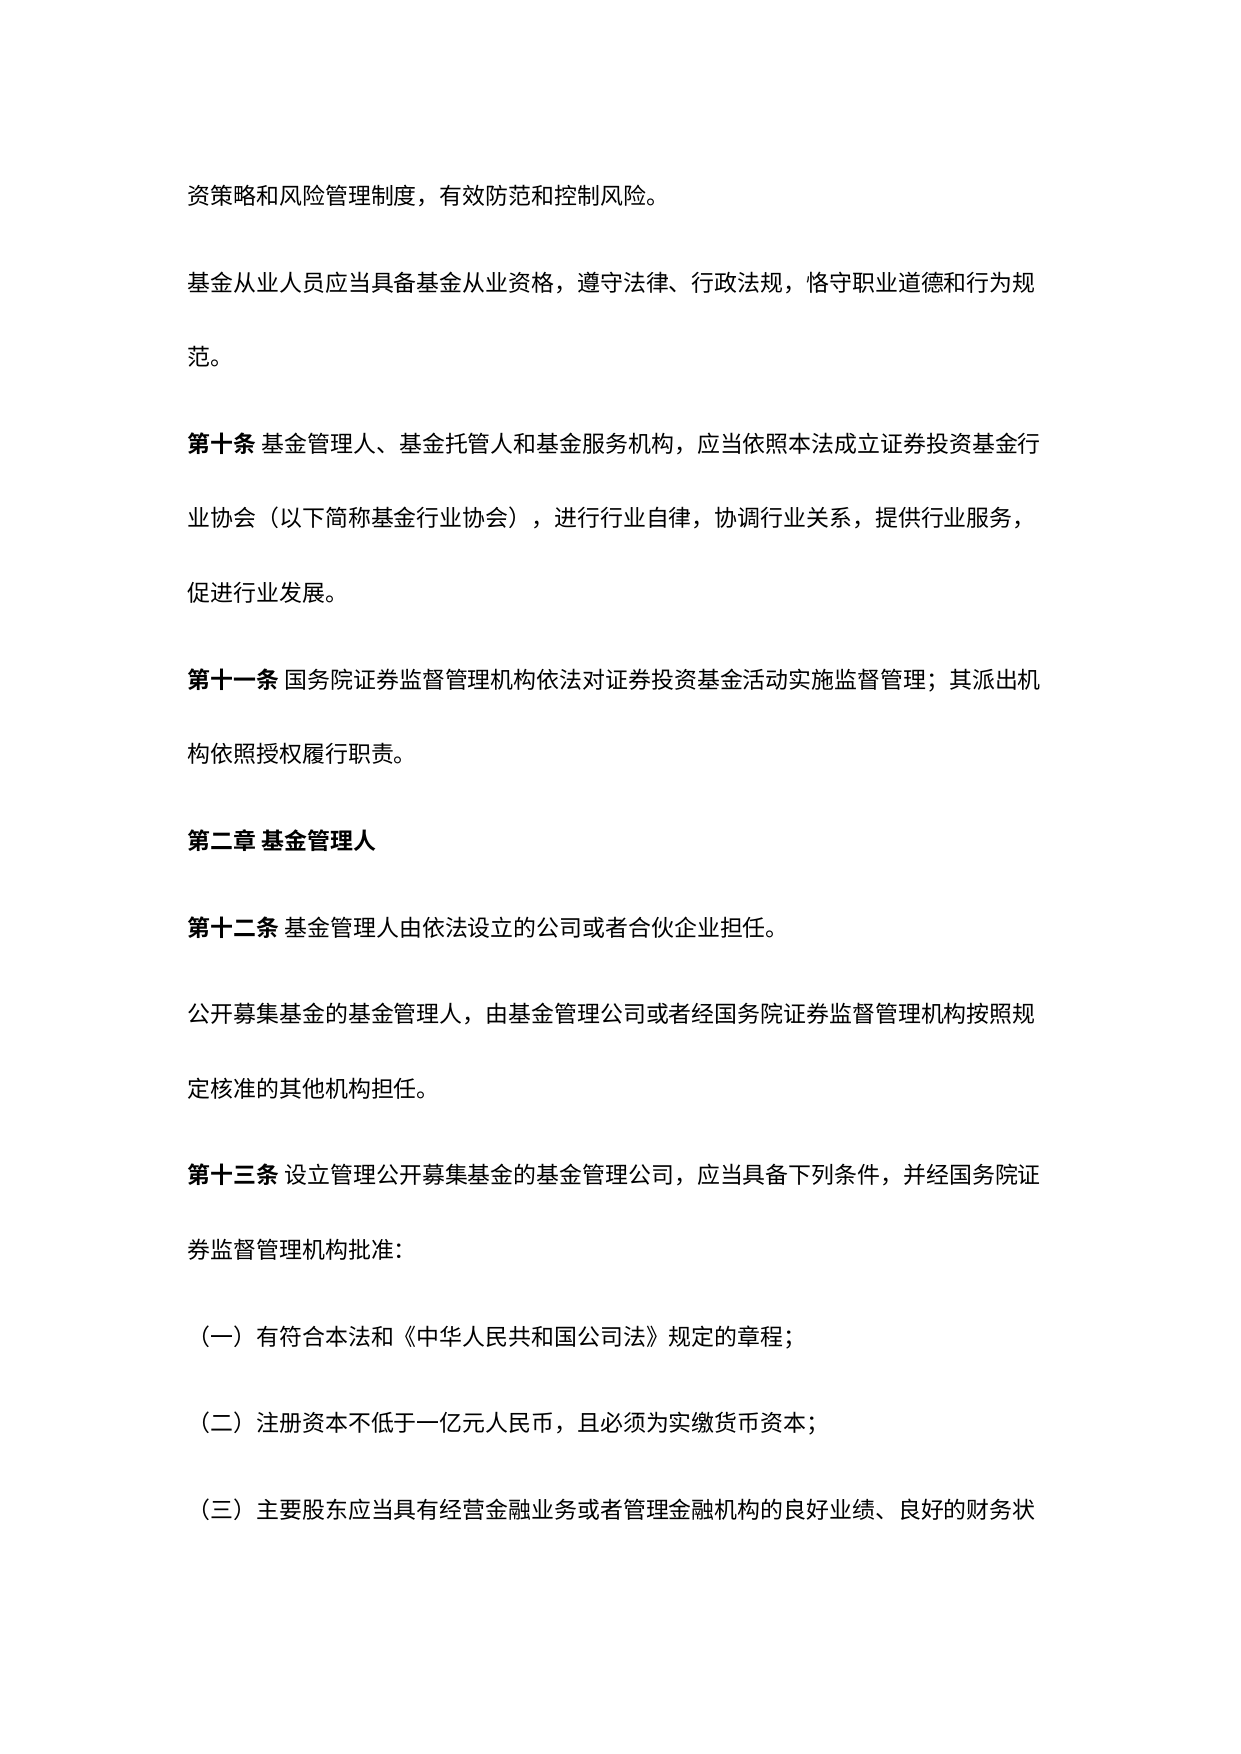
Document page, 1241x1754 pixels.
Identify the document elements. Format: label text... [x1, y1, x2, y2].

text 公开募集基金的基金管理人，由基金管理公司或者经国务院证券监督管理机构按照规定核准的其他机构担任。 [187, 980, 1053, 1120]
text 基金从业人员应当具备基金从业资格，遵守法律、行政法规，恪守职业道德和行为规范。 [187, 248, 1053, 388]
text （二）注册资本不低于一亿元人民币，且必须为实缴货币资本； [187, 1389, 1053, 1454]
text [187, 1476, 1053, 1541]
text 第十一条 国务院证券监督管理机构依法对证券投资基金活动实施监督管理；其派出机构依照授权履行职责。 [187, 646, 1053, 785]
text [187, 162, 1053, 227]
text 第十二条 基金管理人由依法设立的公司或者合伙企业担任。 [187, 893, 1053, 958]
text 第十条 基金管理人、基金托管人和基金服务机构，应当依照本法成立证券投资基金行业协会（以下简称基金行业协会），进行行业自律，协调行业关系，提供行业服务，促进行业发展。 [187, 410, 1053, 624]
text （一）有符合本法和《中华人民共和国公司法》规定的章程； [187, 1303, 1053, 1368]
text 第二章 基金管理人 [187, 807, 1053, 872]
text 第十三条 设立管理公开募集基金的基金管理公司，应当具备下列条件，并经国务院证券监督管理机构批准： [187, 1141, 1053, 1281]
